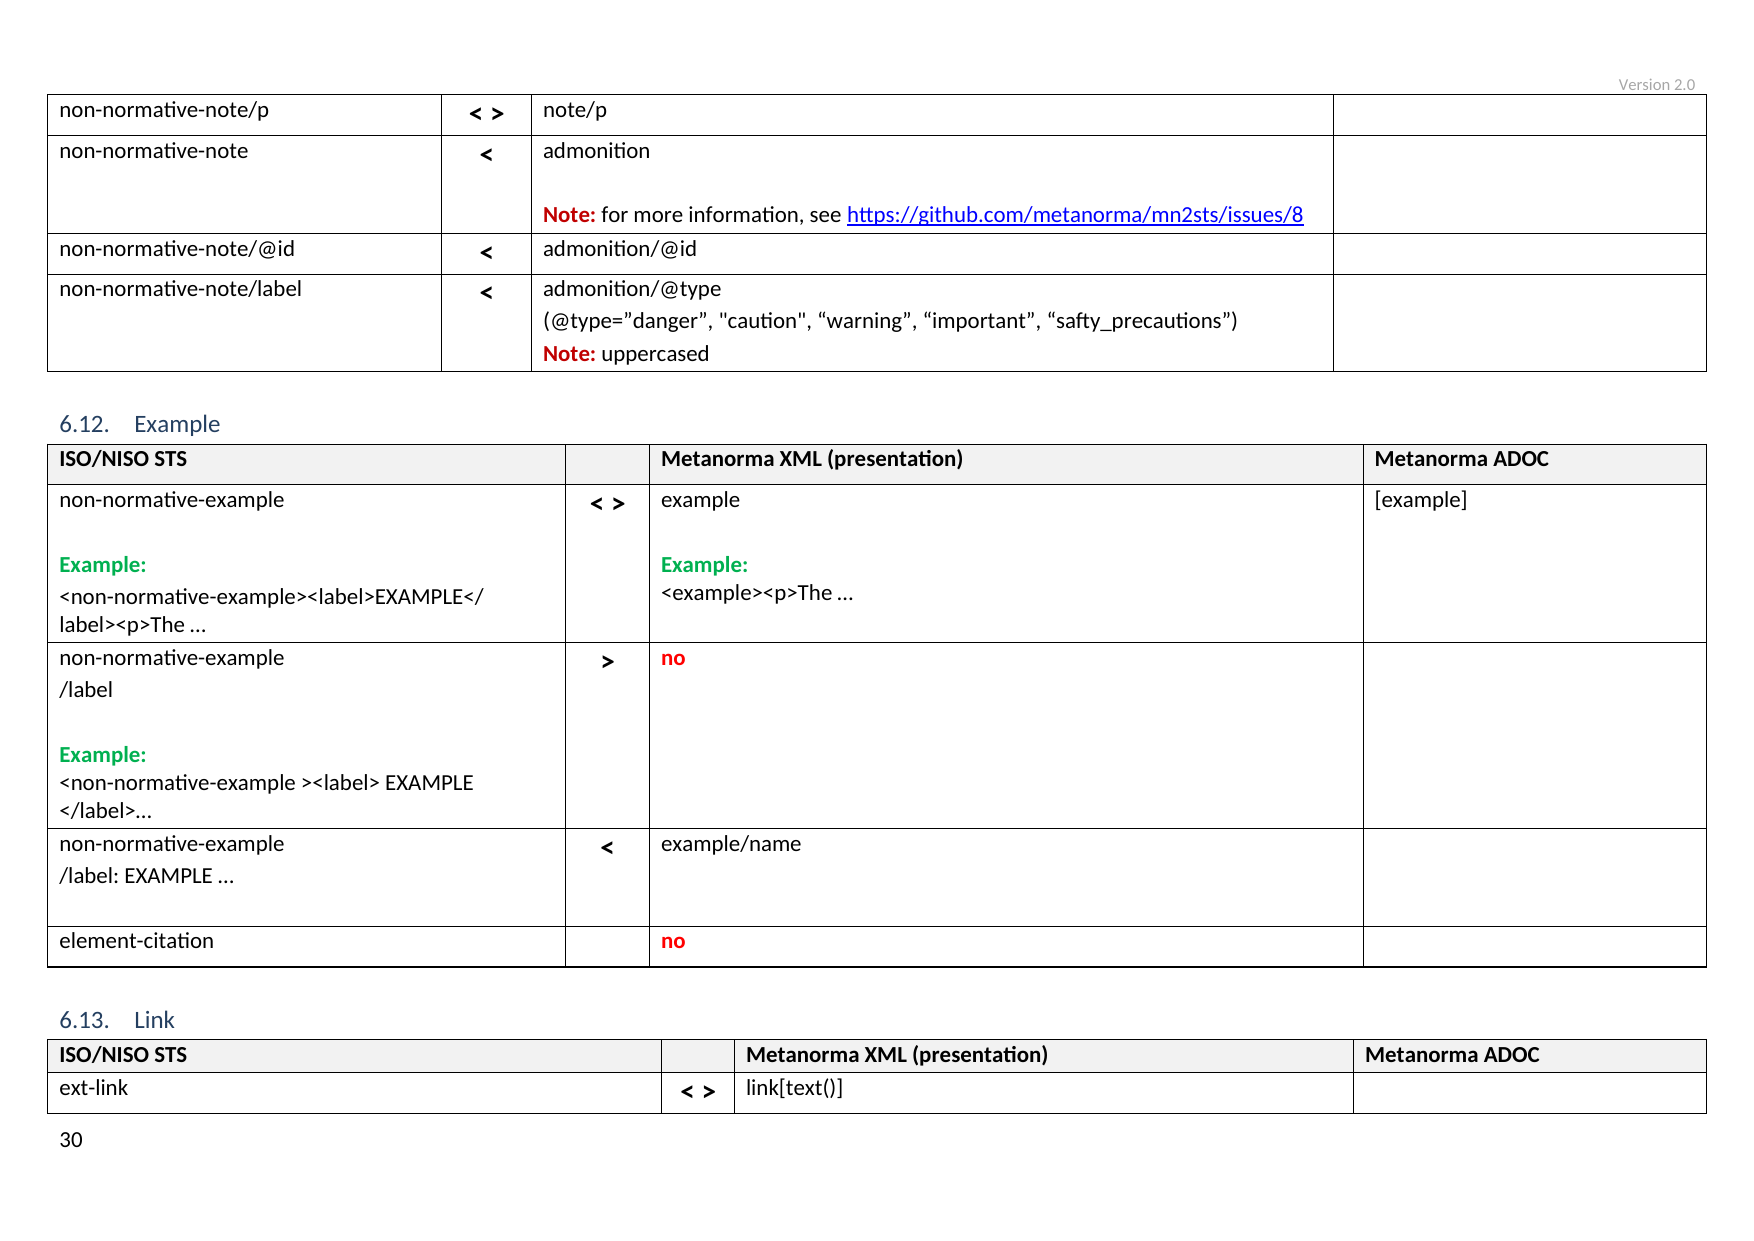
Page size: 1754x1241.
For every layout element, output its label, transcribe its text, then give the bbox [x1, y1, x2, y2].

table_cell non-normative-note/label [48, 275, 441, 371]
table_cell [1364, 643, 1706, 828]
table_cell element-citation [48, 927, 565, 966]
table_header Metanorma ADOC [1364, 445, 1706, 484]
table_cell < [442, 234, 531, 273]
table_cell non-normative-note [48, 136, 441, 233]
table_cell admonition Note: for more information, see https://github.com/metanorma/mn2sts/issues/8 [532, 136, 1333, 233]
table_header ISO/NISO STS [48, 445, 565, 484]
table_cell [1334, 275, 1706, 371]
table_cell [1364, 829, 1706, 926]
table_cell no [650, 643, 1363, 828]
table_header Metanorma ADOC [1354, 1040, 1706, 1072]
table_cell non-normative-example Example: <non-normative-example><label>EXAMPLE</label><p>The … [48, 485, 565, 642]
table_cell [1334, 136, 1706, 233]
table_cell > [566, 643, 649, 828]
table_cell example/name [650, 829, 1363, 926]
table_header Metanorma XML (presentation) [735, 1040, 1353, 1072]
table_cell < > [442, 95, 531, 135]
table_cell < [442, 136, 531, 233]
table_cell < [566, 829, 649, 926]
table_cell [1334, 234, 1706, 273]
table_cell note/p [532, 95, 1333, 135]
subtitle Example [59, 408, 1695, 439]
table_cell [1334, 95, 1706, 135]
table_cell link[text()] [735, 1073, 1353, 1113]
table_header [566, 445, 649, 484]
table_cell [example] [1364, 485, 1706, 642]
table_cell admonition/@id [532, 234, 1333, 273]
table_cell non-normative-note/@id [48, 234, 441, 273]
table_header ISO/NISO STS [48, 1040, 661, 1072]
table_cell admonition/@type (@type=”danger”, "caution", “warning”, “important”, “safty_precautions”) Note: uppercased [532, 275, 1333, 371]
table_header [662, 1040, 734, 1072]
table_cell < > [662, 1073, 734, 1113]
table_cell < > [566, 485, 649, 642]
table_cell ext-link [48, 1073, 661, 1113]
table_cell [1354, 1073, 1706, 1113]
table_header Metanorma XML (presentation) [650, 445, 1363, 484]
subtitle Link [59, 1004, 1695, 1034]
table_cell non-normative-note/p [48, 95, 441, 135]
table_cell [1364, 927, 1706, 966]
table_cell example Example: <example><p>The … [650, 485, 1363, 642]
table_cell < [442, 275, 531, 371]
table_cell [566, 927, 649, 966]
table_cell non-normative-example /label Example: <non-normative-example ><label> EXAMPLE </label>… [48, 643, 565, 828]
table_cell no [650, 927, 1363, 966]
table_cell non-normative-example /label: EXAMPLE … [48, 829, 565, 926]
